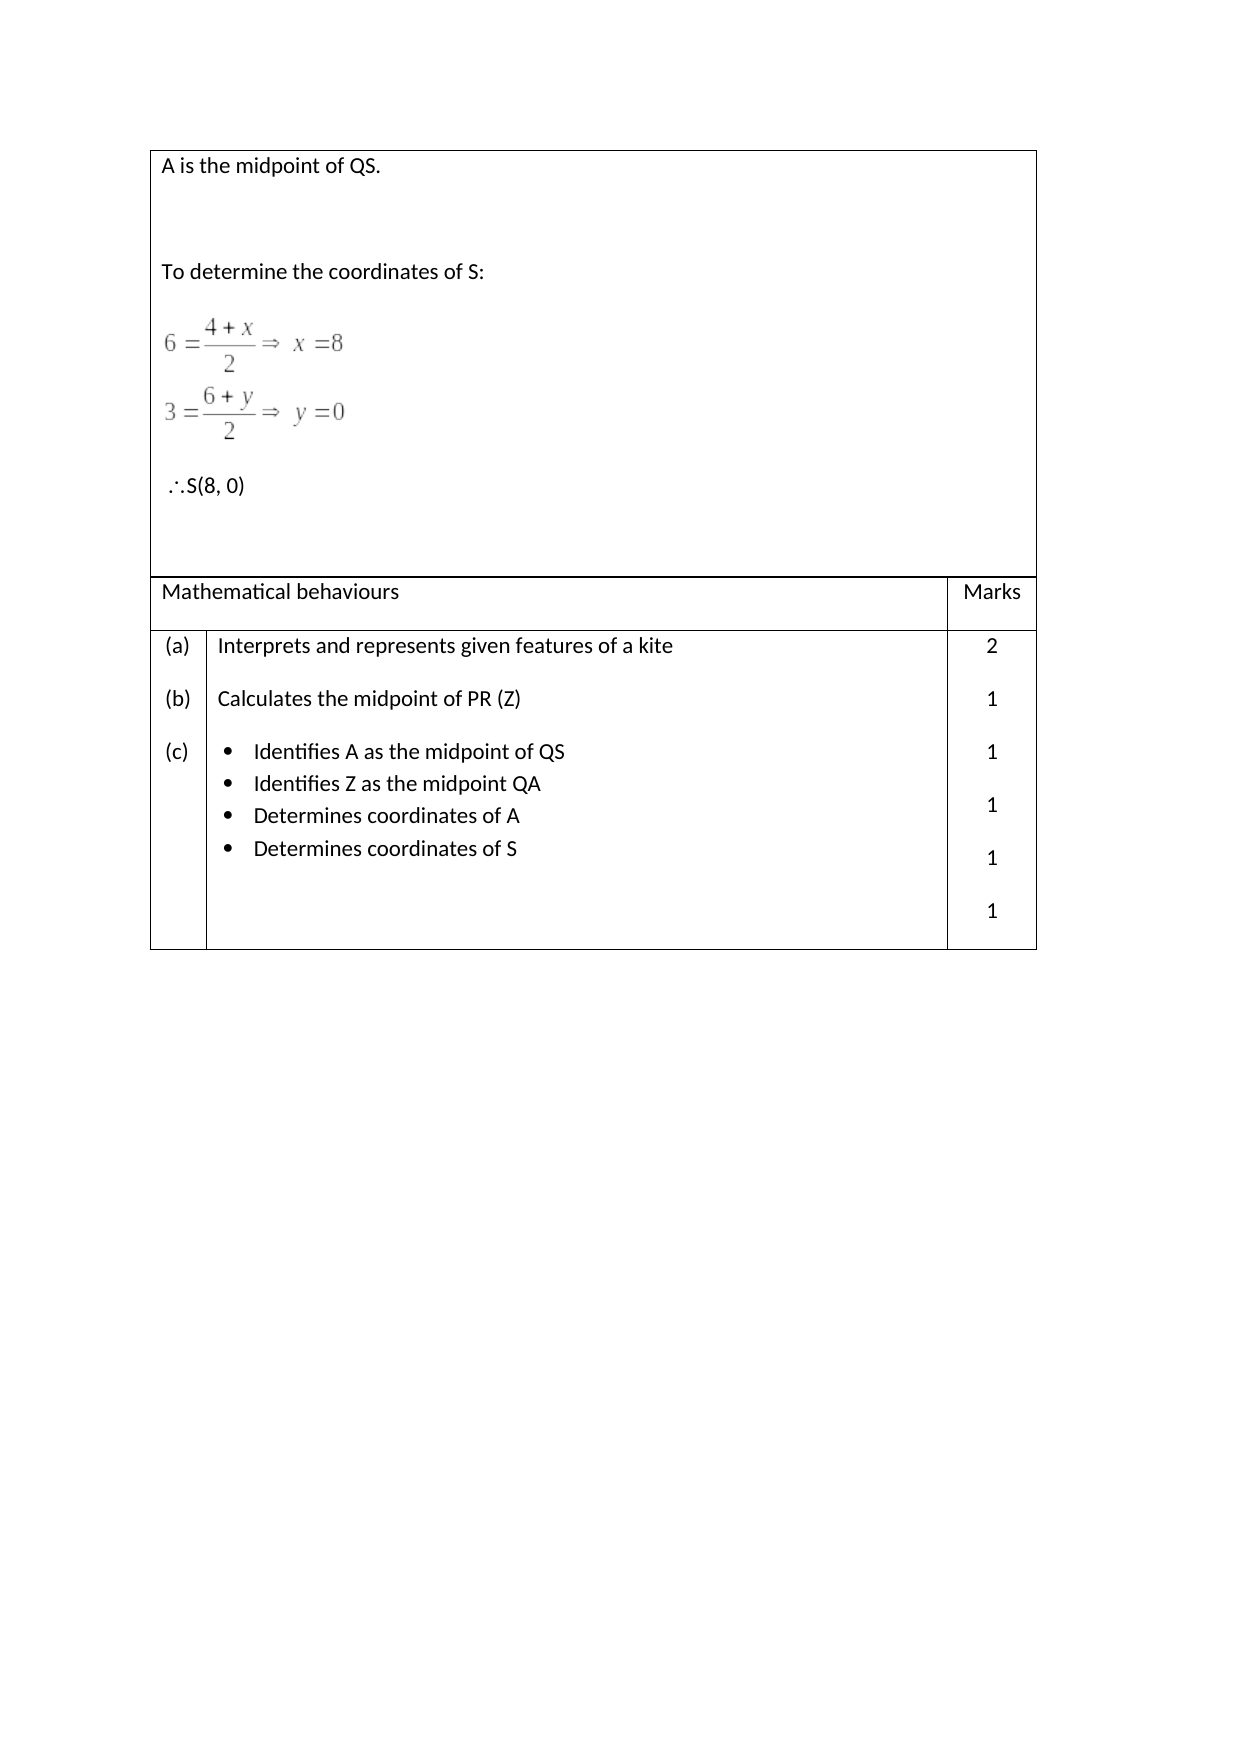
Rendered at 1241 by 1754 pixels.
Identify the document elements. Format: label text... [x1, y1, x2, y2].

table_cell (a) (b) (c) [151, 631, 206, 949]
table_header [151, 151, 1036, 576]
table_cell Mathematical behaviours [151, 578, 947, 630]
table_cell 2 1 1 1 1 1 [948, 631, 1036, 949]
table_cell Marks [948, 578, 1036, 630]
table_cell Interprets and represents given features of a kite Calculates the midpoint of PR (Z) Identifies A as the midpoint of QS Identifies Z as the midpoint QA Determines coordinates of A Determines coordinates of S [207, 631, 947, 949]
